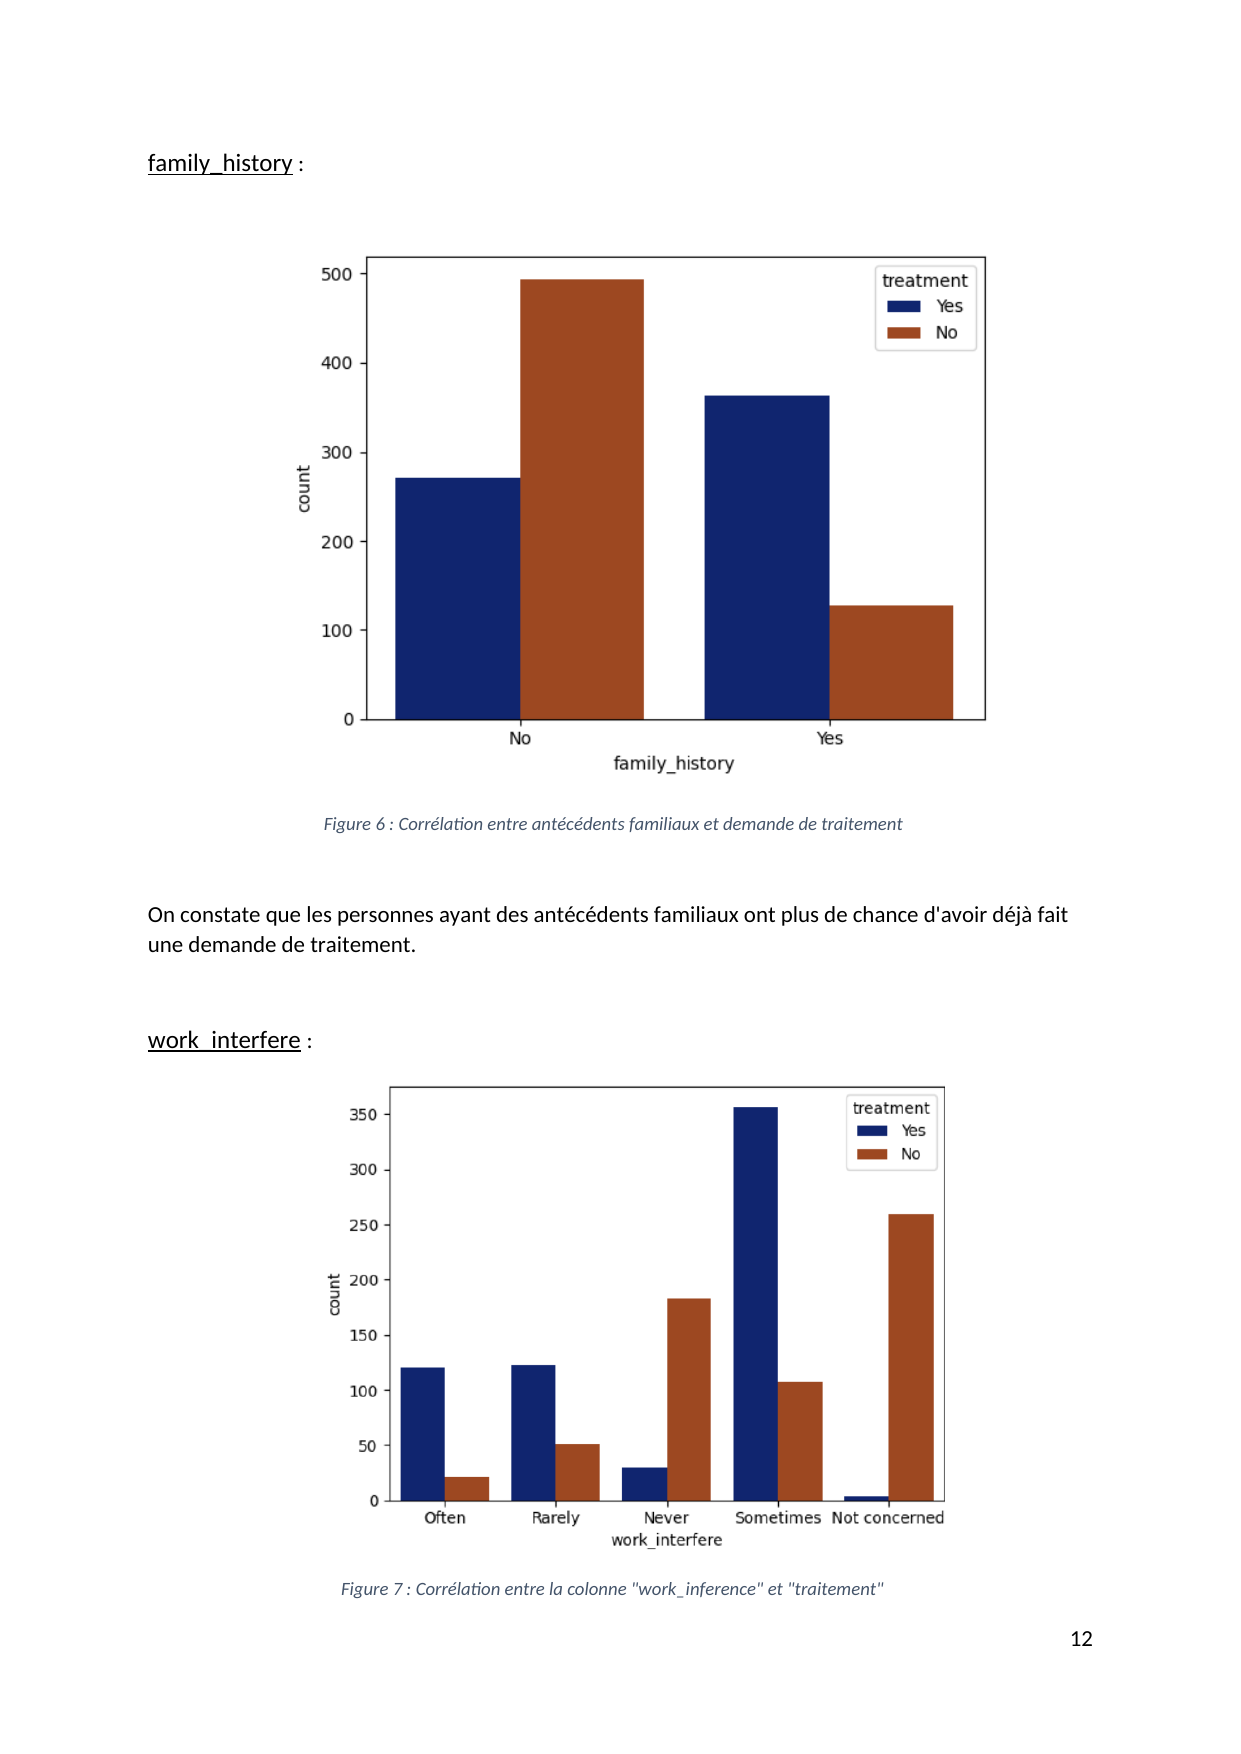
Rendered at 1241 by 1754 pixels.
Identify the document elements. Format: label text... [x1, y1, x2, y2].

picture [283, 245, 992, 779]
text On constate que les personnes ayant des antécédents familiaux ont plus de chance d'avoir déjà fait une demande de traitement. [148, 900, 1093, 958]
text work_interfere : [148, 1024, 1093, 1055]
picture [317, 1075, 946, 1554]
text family_history : [148, 148, 1093, 178]
